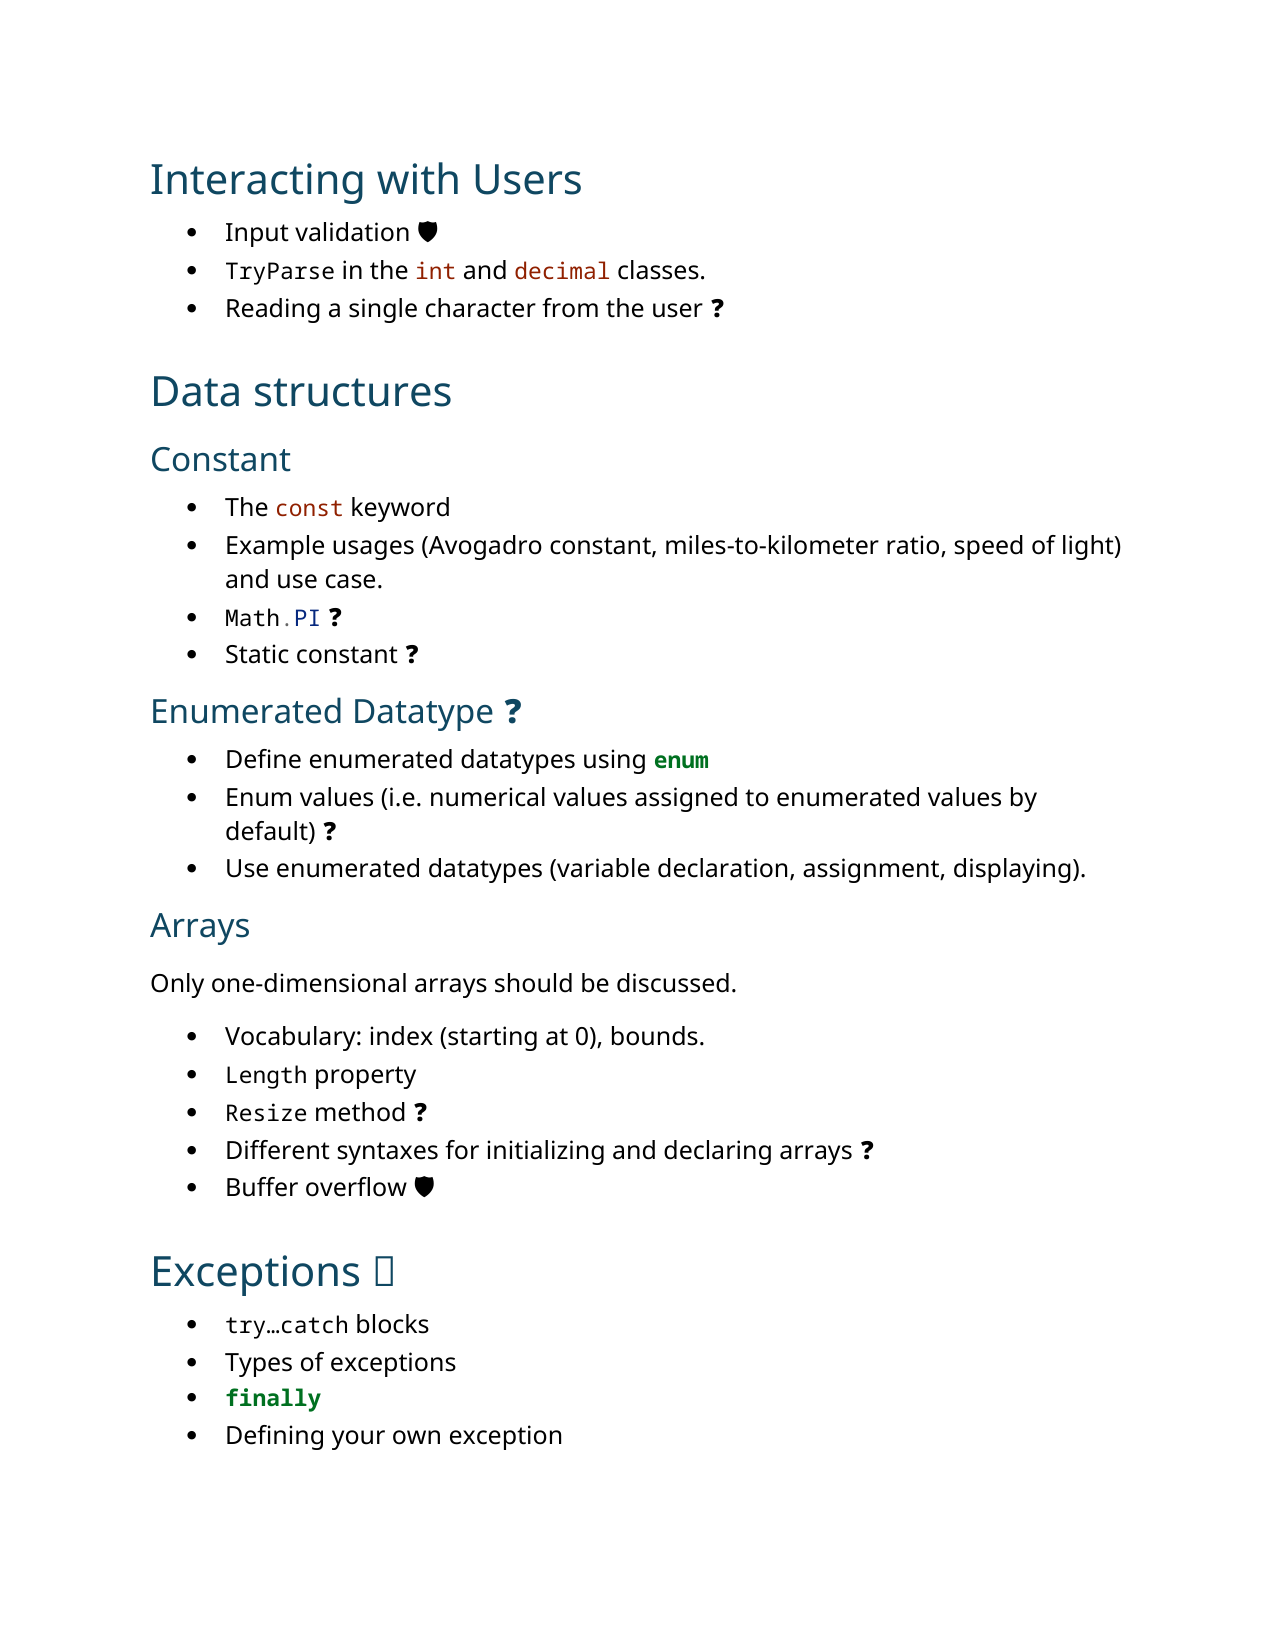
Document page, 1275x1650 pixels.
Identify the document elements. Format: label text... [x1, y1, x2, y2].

list Different syntaxes for initializing and declaring arrays ❓ [187, 1132, 1125, 1166]
subtitle Enumerated Datatype ❓ [150, 688, 1125, 733]
list Enum values (i.e. numerical values assigned to enumerated values by default) ❓ [187, 779, 1125, 847]
subtitle Exceptions 🔜 [150, 1242, 1125, 1298]
list Use enumerated datatypes (variable declaration, assignment, displaying). [187, 851, 1125, 885]
list Input validation 🛡 [187, 215, 1125, 249]
list Buffer overflow 🛡 [187, 1170, 1125, 1204]
list finally [187, 1382, 1125, 1414]
subtitle Arrays [150, 902, 1125, 947]
list Length property [187, 1057, 1125, 1091]
text Only one-dimensional arrays should be discussed. [150, 966, 1125, 1000]
list Math.PI ❓ [187, 599, 1125, 633]
list Reading a single character from the user ❓ [187, 291, 1125, 325]
list The const keyword [187, 489, 1125, 523]
list Vocabulary: index (starting at 0), bounds. [187, 1019, 1125, 1053]
list Example usages (Avogadro constant, miles-to-kilometer ratio, speed of light) and use case. [187, 527, 1125, 595]
list Static constant ❓ [187, 637, 1125, 671]
subtitle Data structures [150, 362, 1125, 419]
subtitle Constant [150, 436, 1125, 481]
list Define enumerated datatypes using enum [187, 741, 1125, 776]
list Types of exceptions [187, 1344, 1125, 1379]
list try…catch blocks [187, 1307, 1125, 1341]
list Resize method ❓ [187, 1094, 1125, 1128]
subtitle Interacting with Users [150, 150, 1125, 207]
list Defining your own exception [187, 1417, 1125, 1451]
list TryParse in the int and decimal classes. [187, 253, 1125, 287]
